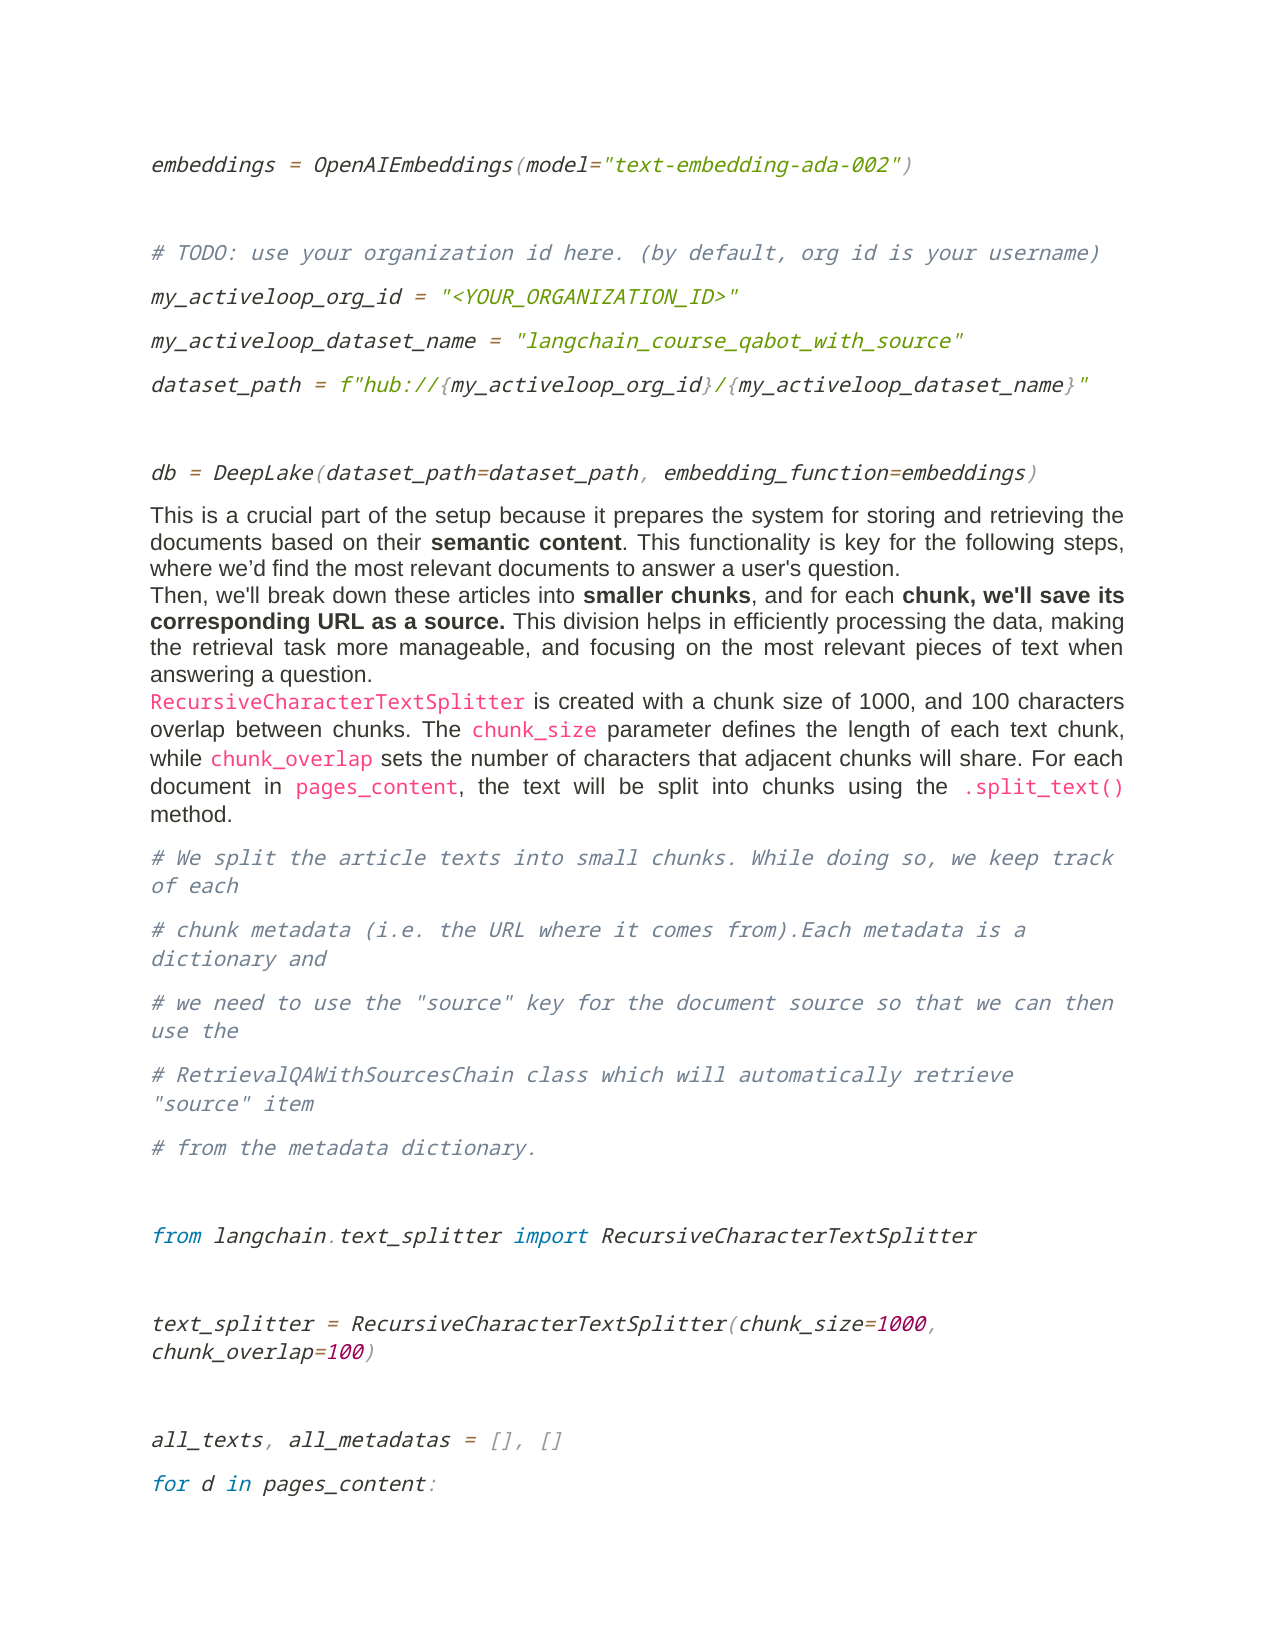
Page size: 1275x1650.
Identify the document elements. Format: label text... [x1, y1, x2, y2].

text embeddings = OpenAIEmbeddings(model="text-embedding-ada-002") [150, 150, 1125, 178]
text # RetrievalQAWithSourcesChain class which will automatically retrieve "source" item [150, 1060, 1125, 1117]
text my_activeloop_org_id = "<YOUR_ORGANIZATION_ID>" [150, 282, 1125, 311]
text # We split the article texts into small chunks. While doing so, we keep track of each [150, 843, 1125, 899]
text RecursiveCharacterTextSplitter is created with a chunk size of 1000, and 100 characters overlap between chunks. The chunk_size parameter defines the length of each text chunk, while chunk_overlap sets the number of characters that adjacent chunks will share. For each document in pages_content, the text will be split into chunks using the .split_text() method. [150, 687, 1125, 827]
text # chunk metadata (i.e. the URL where it comes from).Each metadata is a dictionary and [150, 915, 1125, 972]
text db = DeepLake(dataset_path=dataset_path, embedding_function=embeddings) [150, 458, 1125, 487]
text # we need to use the "source" key for the document source so that we can then use the [150, 988, 1125, 1044]
text Then, we'll break down these articles into smaller chunks, and for each chunk, we'll save its corresponding URL as a source. This division helps in efficiently processing the data, making the retrieval task more manageable, and focusing on the most relevant pieces of text when answering a question. [150, 582, 1125, 687]
text text_splitter = RecursiveCharacterTextSplitter(chunk_size=1000, chunk_overlap=100) [150, 1309, 1125, 1366]
text my_activeloop_dataset_name = "langchain_course_qabot_with_source" [150, 326, 1125, 355]
text all_texts, all_metadatas = [], [] [150, 1426, 1125, 1454]
text from langchain.text_splitter import RecursiveCharacterTextSplitter [150, 1221, 1125, 1249]
text dataset_path = f"hub://{my_activeloop_org_id}/{my_activeloop_dataset_name}" [150, 370, 1125, 399]
text This is a crucial part of the setup because it prepares the system for storing and retrieving the documents based on their semantic content. This functionality is key for the following steps, where we’d find the most relevant documents to answer a user's question. [150, 502, 1125, 582]
text # TODO: use your organization id here. (by default, org id is your username) [150, 238, 1125, 267]
text for d in pages_content: [150, 1469, 1125, 1498]
text # from the metadata dictionary. [150, 1133, 1125, 1161]
